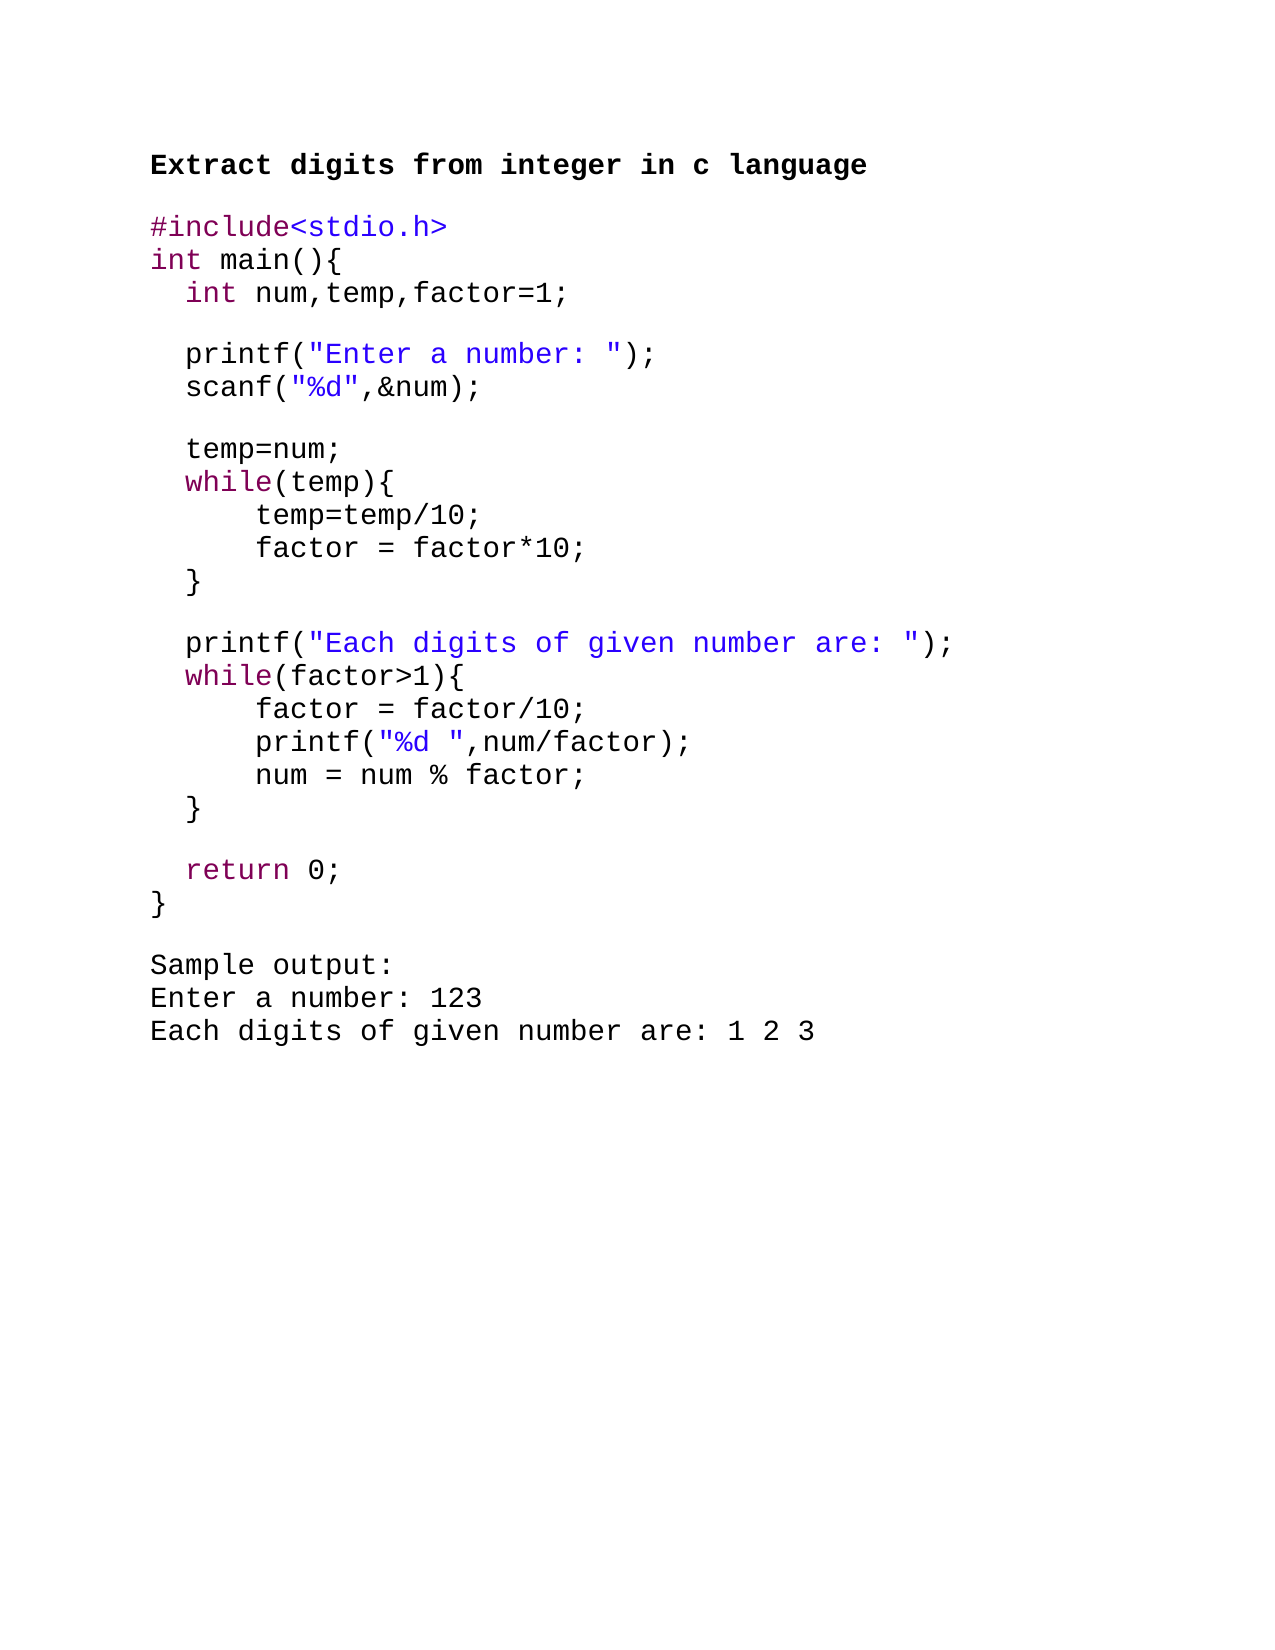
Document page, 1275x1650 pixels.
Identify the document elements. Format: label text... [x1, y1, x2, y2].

text printf("Enter a number: "); [150, 339, 1125, 373]
text return 0; [150, 855, 1125, 888]
text int main(){ [150, 245, 1125, 278]
text Enter a number: 123 [150, 983, 1125, 1016]
text } [150, 793, 1125, 826]
text Sample output: [150, 950, 1125, 983]
text Each digits of given number are: 1 2 3 [150, 1016, 1125, 1049]
text printf("Each digits of given number are: "); [150, 628, 1125, 661]
text } [150, 566, 1125, 599]
text Extract digits from integer in c language [150, 150, 1125, 183]
text printf("%d ",num/factor); [150, 727, 1125, 760]
text while(temp){ [150, 467, 1125, 500]
text temp=num; [150, 434, 1125, 467]
text } [150, 888, 1125, 921]
text temp=temp/10; [150, 500, 1125, 533]
text int num,temp,factor=1; [150, 278, 1125, 311]
text scanf("%d",&num); [150, 373, 1125, 406]
text #include<stdio.h> [150, 212, 1125, 245]
text num = num % factor; [150, 760, 1125, 793]
text factor = factor*10; [150, 533, 1125, 566]
text factor = factor/10; [150, 694, 1125, 727]
text while(factor>1){ [150, 661, 1125, 694]
